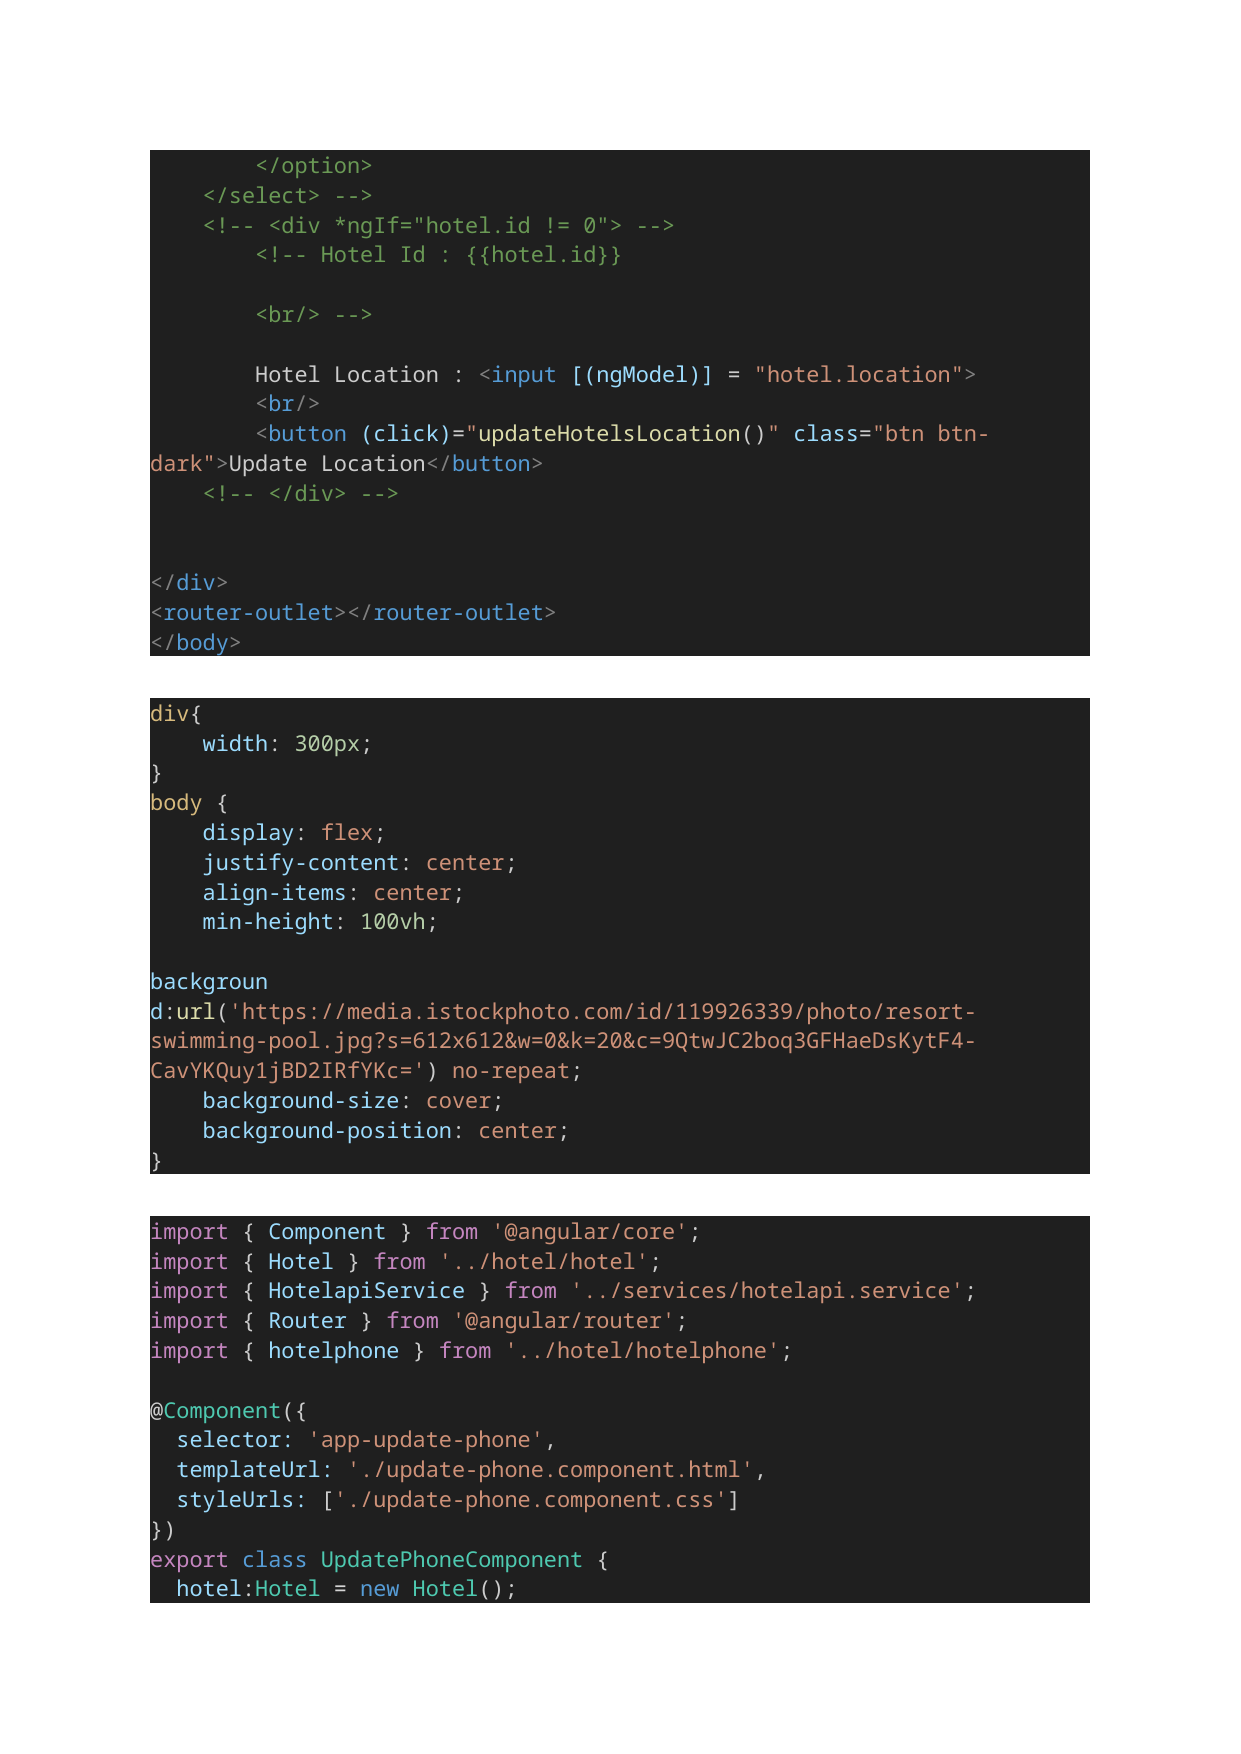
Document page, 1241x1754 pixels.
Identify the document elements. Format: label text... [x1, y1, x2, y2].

text import { Hotel } from '../hotel/hotel'; [150, 1246, 1090, 1275]
text <router-outlet></router-outlet> [150, 597, 1090, 627]
text }) [150, 1514, 1090, 1543]
text </option> [150, 150, 1090, 180]
text background-size: cover; [150, 1085, 1090, 1115]
text <!-- Hotel Id : {{hotel.id}} [150, 239, 1090, 269]
text display: flex; [150, 817, 1090, 847]
text background-position: center; [150, 1115, 1090, 1145]
text justify-content: center; [150, 847, 1090, 877]
text import { HotelapiService } from '../services/hotelapi.service'; [150, 1275, 1090, 1305]
text <button (click)="updateHotelsLocation()" class="btn btn-dark">Update Location</button> [150, 418, 1090, 478]
text <!-- <div *ngIf="hotel.id != 0"> --> [150, 209, 1090, 239]
text export class UpdatePhoneComponent { [150, 1543, 1090, 1573]
text import { Component } from '@angular/core'; [150, 1216, 1090, 1246]
text @Component({ [150, 1394, 1090, 1424]
text import { Router } from '@angular/router'; [150, 1305, 1090, 1335]
text hotel:Hotel = new Hotel(); [150, 1573, 1090, 1603]
text } [150, 1145, 1090, 1174]
text width: 300px; [150, 728, 1090, 757]
text </select> --> [150, 180, 1090, 209]
text Hotel Location : <input [(ngModel)] = "hotel.location"> [150, 358, 1090, 388]
text body { [150, 787, 1090, 817]
text import { hotelphone } from '../hotel/hotelphone'; [150, 1335, 1090, 1365]
text templateUrl: './update-phone.component.html', [150, 1454, 1090, 1484]
text min-height: 100vh; [150, 906, 1090, 936]
text align-items: center; [150, 877, 1090, 906]
text <br/> --> [150, 299, 1090, 329]
text </body> [150, 627, 1090, 656]
text </div> [150, 567, 1090, 597]
text styleUrls: ['./update-phone.component.css'] [150, 1484, 1090, 1514]
text <!-- </div> --> [150, 478, 1090, 507]
text div{ [150, 698, 1090, 728]
text background:url('https://media.istockphoto.com/id/119926339/photo/resort-swimming-pool.jpg?s=612x612&w=0&k=20&c=9QtwJC2boq3GFHaeDsKytF4-CavYKQuy1jBD2IRfYKc=') no-repeat; [150, 936, 1090, 1085]
text <br/> [150, 388, 1090, 418]
text } [150, 757, 1090, 787]
text selector: 'app-update-phone', [150, 1424, 1090, 1454]
